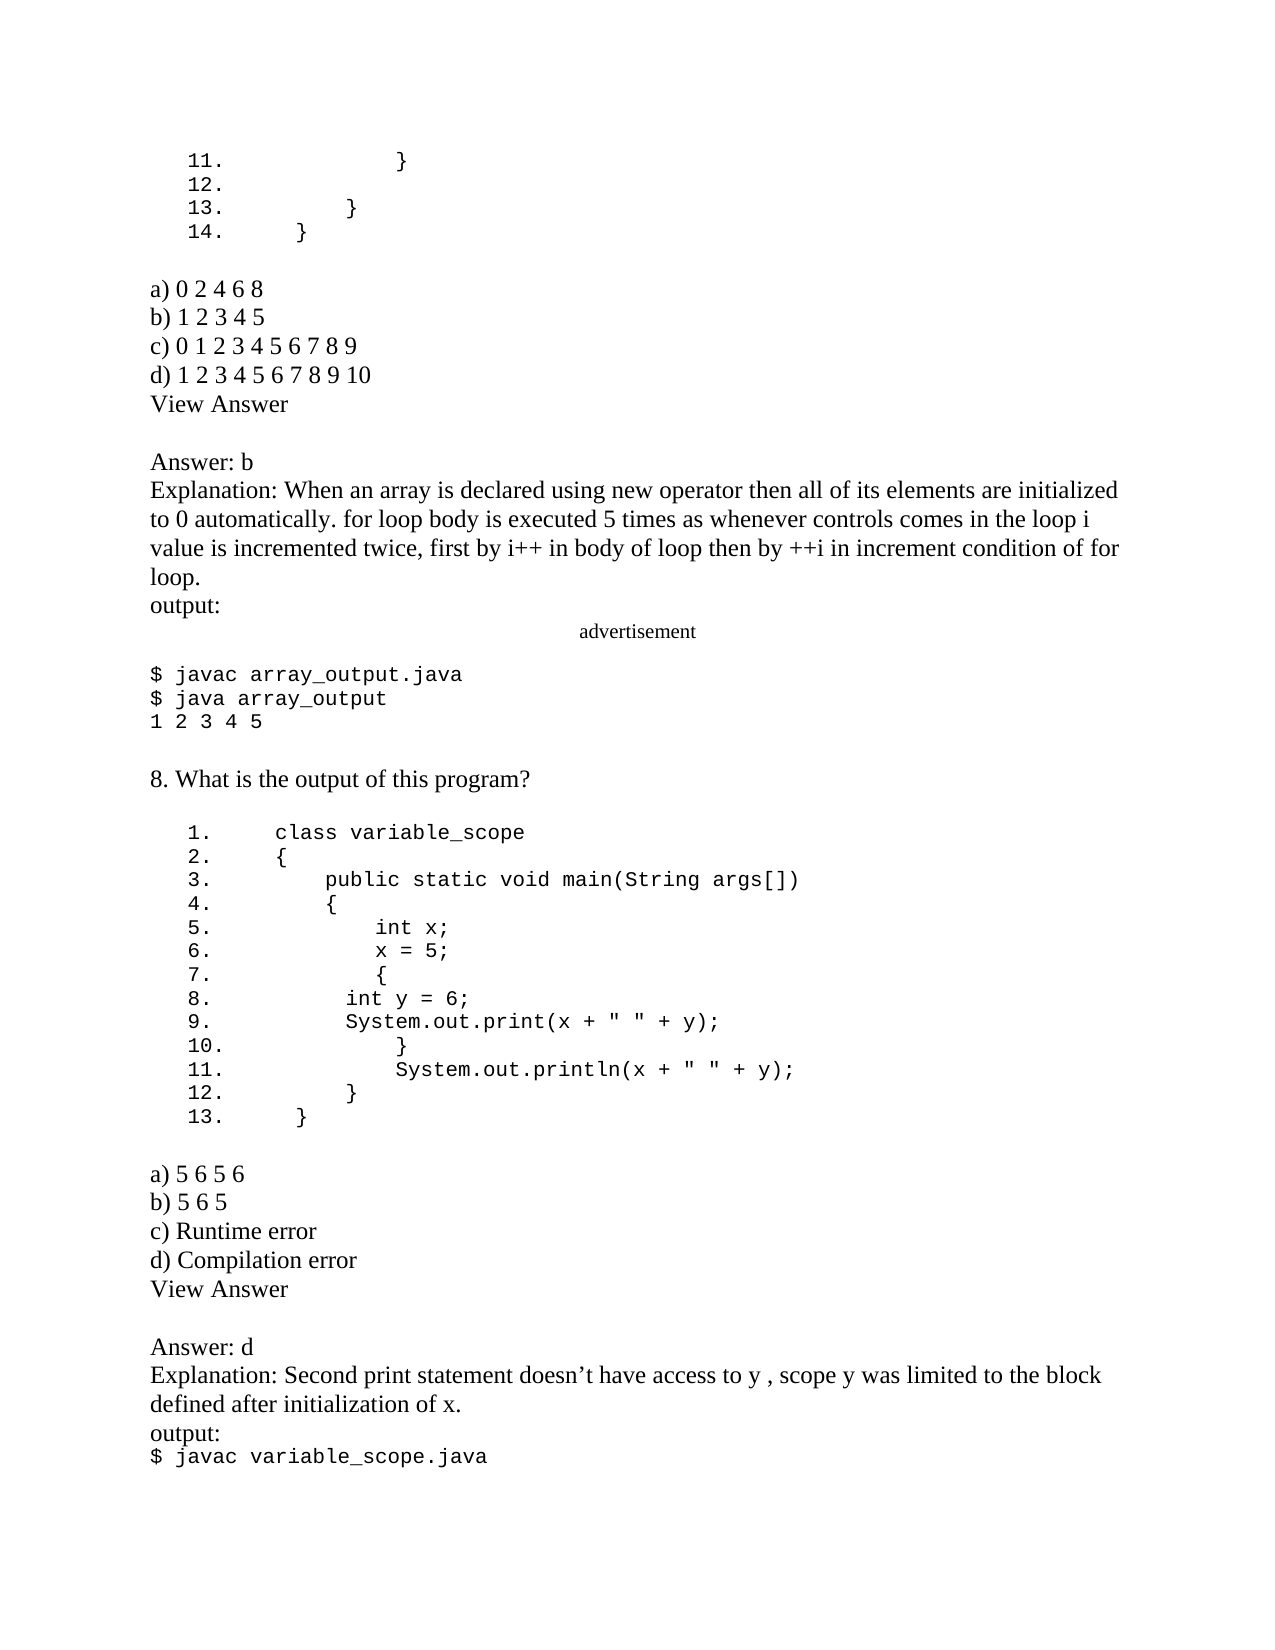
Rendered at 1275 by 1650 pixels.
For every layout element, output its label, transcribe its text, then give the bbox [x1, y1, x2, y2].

list { [187, 893, 1125, 917]
list } [187, 1035, 1125, 1058]
text a) 0 2 4 6 8 b) 1 2 3 4 5 c) 0 1 2 3 4 5 6 7 8 9 d) 1 2 3 4 5 6 7 8 9 10 View Answer [150, 274, 1125, 417]
text 8. What is the output of this program? [150, 764, 1125, 793]
text $ javac variable_scope.java [150, 1447, 1125, 1470]
list } [187, 221, 1125, 244]
list int x; [187, 917, 1125, 940]
list class variable_scope [187, 822, 1125, 846]
text $ java array_output [150, 688, 1125, 711]
text 1 2 3 4 5 [150, 711, 1125, 735]
list public static void main(String args[]) [187, 869, 1125, 893]
text Answer: d Explanation: Second print statement doesn’t have access to y , scope y was limited to the block defined after initialization of x. output: [150, 1332, 1125, 1447]
text Answer: b Explanation: When an array is declared using new operator then all of its elements are initialized to 0 automatically. for loop body is executed 5 times as whenever controls comes in the loop i value is incremented twice, first by i++ in body of loop then by ++i in increment condition of for loop. output: [150, 447, 1125, 619]
text a) 5 6 5 6 b) 5 6 5 c) Runtime error d) Compilation error View Answer [150, 1159, 1125, 1302]
list System.out.println(x + " " + y); [187, 1058, 1125, 1082]
list { [187, 964, 1125, 988]
list } [187, 1082, 1125, 1106]
list } [187, 197, 1125, 221]
list } [187, 150, 1125, 174]
list } [187, 1106, 1125, 1129]
text advertisement [150, 619, 1125, 643]
list { [187, 846, 1125, 869]
list x = 5; [187, 940, 1125, 964]
list System.out.print(x + " " + y); [187, 1011, 1125, 1035]
list int y = 6; [187, 988, 1125, 1011]
text $ javac array_output.java [150, 664, 1125, 688]
